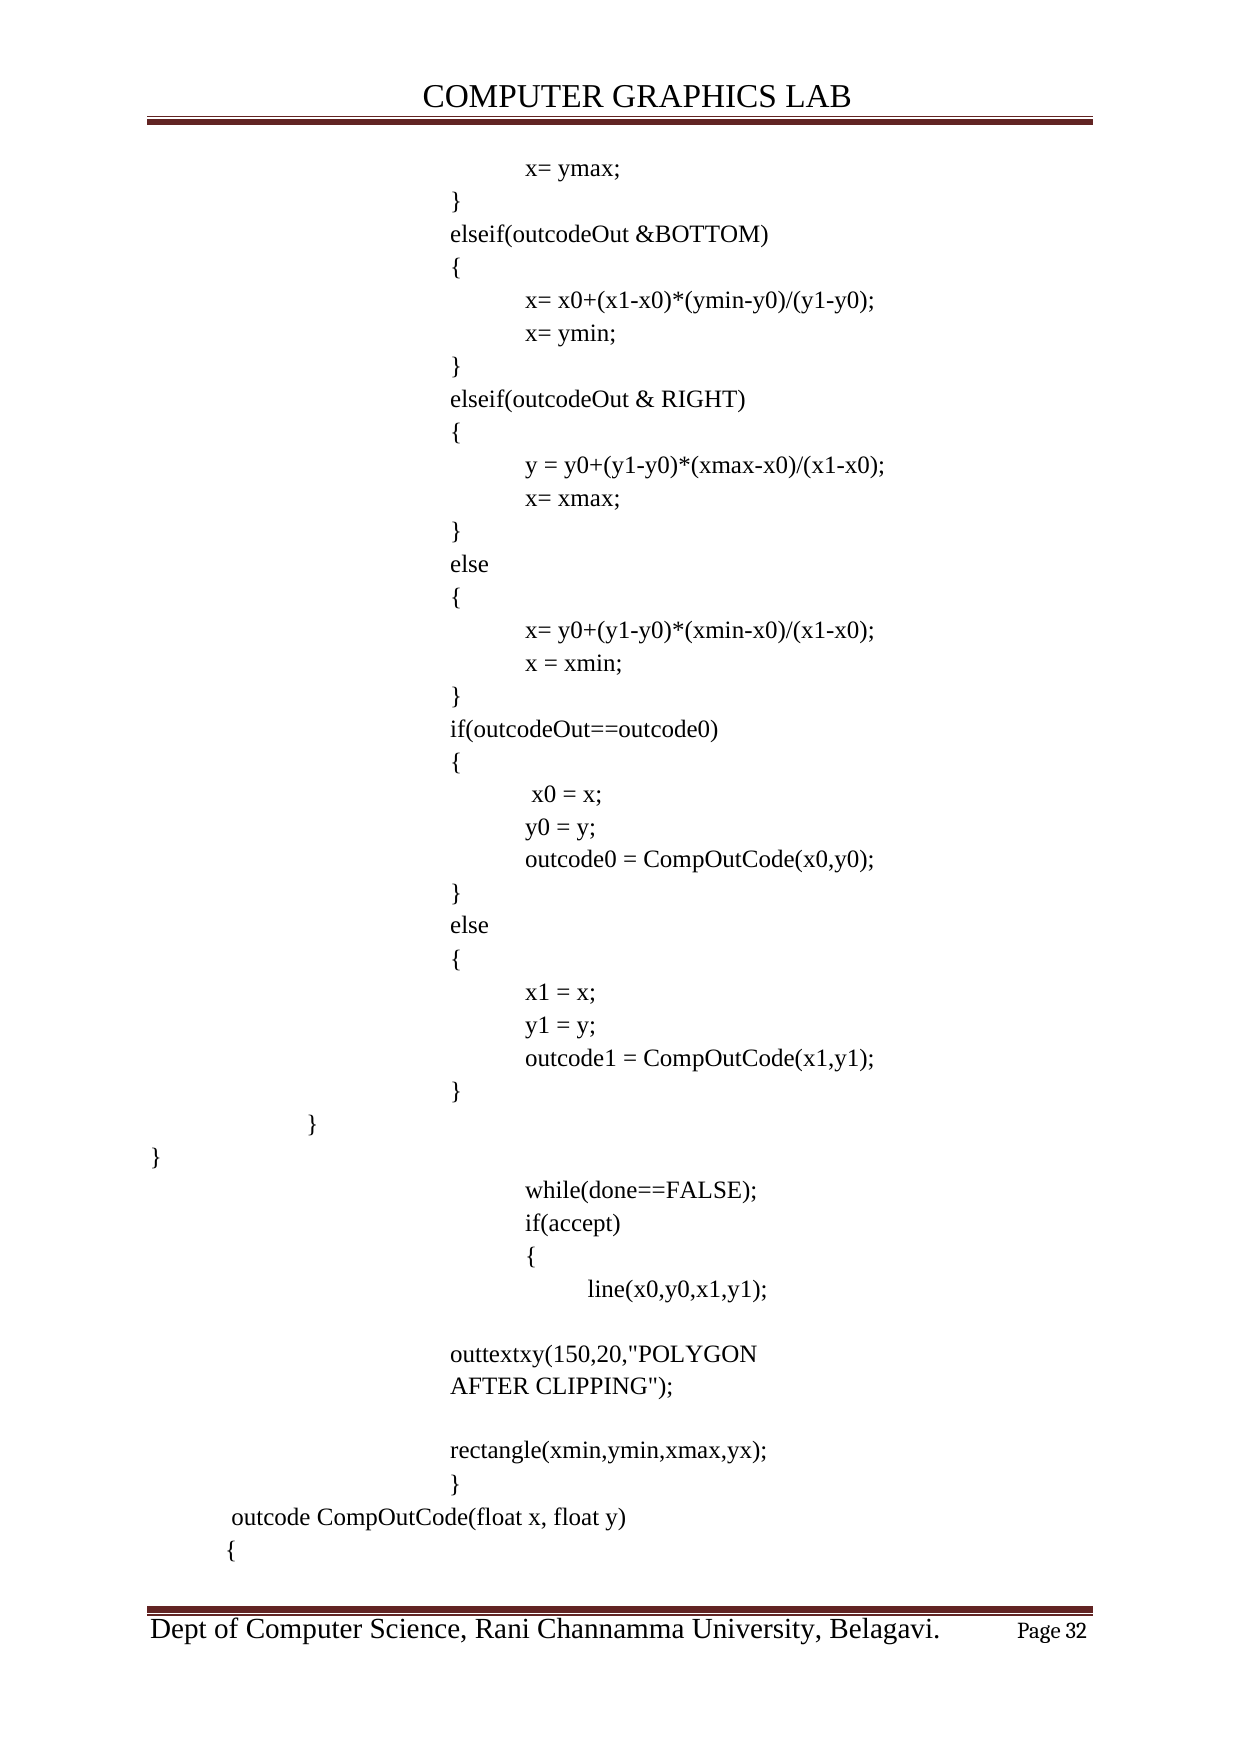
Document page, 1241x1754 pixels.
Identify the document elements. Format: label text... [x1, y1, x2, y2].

text x= ymin; [169, 318, 773, 347]
text x= xmax; [169, 483, 773, 512]
text y = y0+(y1-y0)*(xmax-x0)/(x1-x0); [150, 450, 1153, 479]
text { [150, 944, 1153, 972]
text } [148, 681, 773, 710]
text } [148, 1076, 773, 1104]
text { [151, 1535, 773, 1563]
text outcode0 = CompOutCode(x0,y0); [150, 844, 1153, 873]
text y1 = y; [150, 1010, 1153, 1038]
text } [149, 1142, 773, 1171]
text } [148, 351, 773, 379]
text else [150, 549, 1153, 578]
text { [148, 582, 773, 611]
text { [148, 252, 773, 281]
text elseif(outcodeOut &BOTTOM) [148, 219, 773, 247]
text if(accept) [449, 1208, 773, 1237]
text } [148, 1109, 773, 1137]
text { [148, 1241, 773, 1269]
text } [150, 516, 1153, 545]
text y0 = y; [150, 812, 1153, 841]
text line(x0,y0,x1,y1); [148, 1274, 773, 1303]
text } [373, 1469, 773, 1497]
text } [150, 878, 1153, 906]
text outtextxy(150,20,"POLYGONAFTER CLIPPING"); rectangle(xmin,ymin,xmax,yx); [449, 1307, 773, 1464]
text x= y0+(y1-y0)*(xmin-x0)/(x1-x0); [150, 615, 1153, 644]
text if(outcodeOut==outcode0) [148, 714, 773, 743]
text outcode1 = CompOutCode(x1,y1); [150, 1043, 1153, 1071]
text x= x0+(x1-x0)*(ymin-y0)/(y1-y0); [150, 285, 1153, 313]
text else [150, 911, 1153, 939]
text x1 = x; [150, 977, 1153, 1005]
text x= ymax; [150, 153, 773, 181]
text { [150, 747, 1153, 776]
text } [148, 186, 773, 214]
text outcode CompOutCode(float x, float y) [150, 1502, 773, 1530]
text x0 = x; [150, 779, 1153, 808]
text elseif(outcodeOut & RIGHT) [148, 384, 773, 413]
text x = xmin; [148, 648, 773, 677]
text while(done==FALSE); [449, 1175, 773, 1203]
text { [148, 417, 773, 446]
